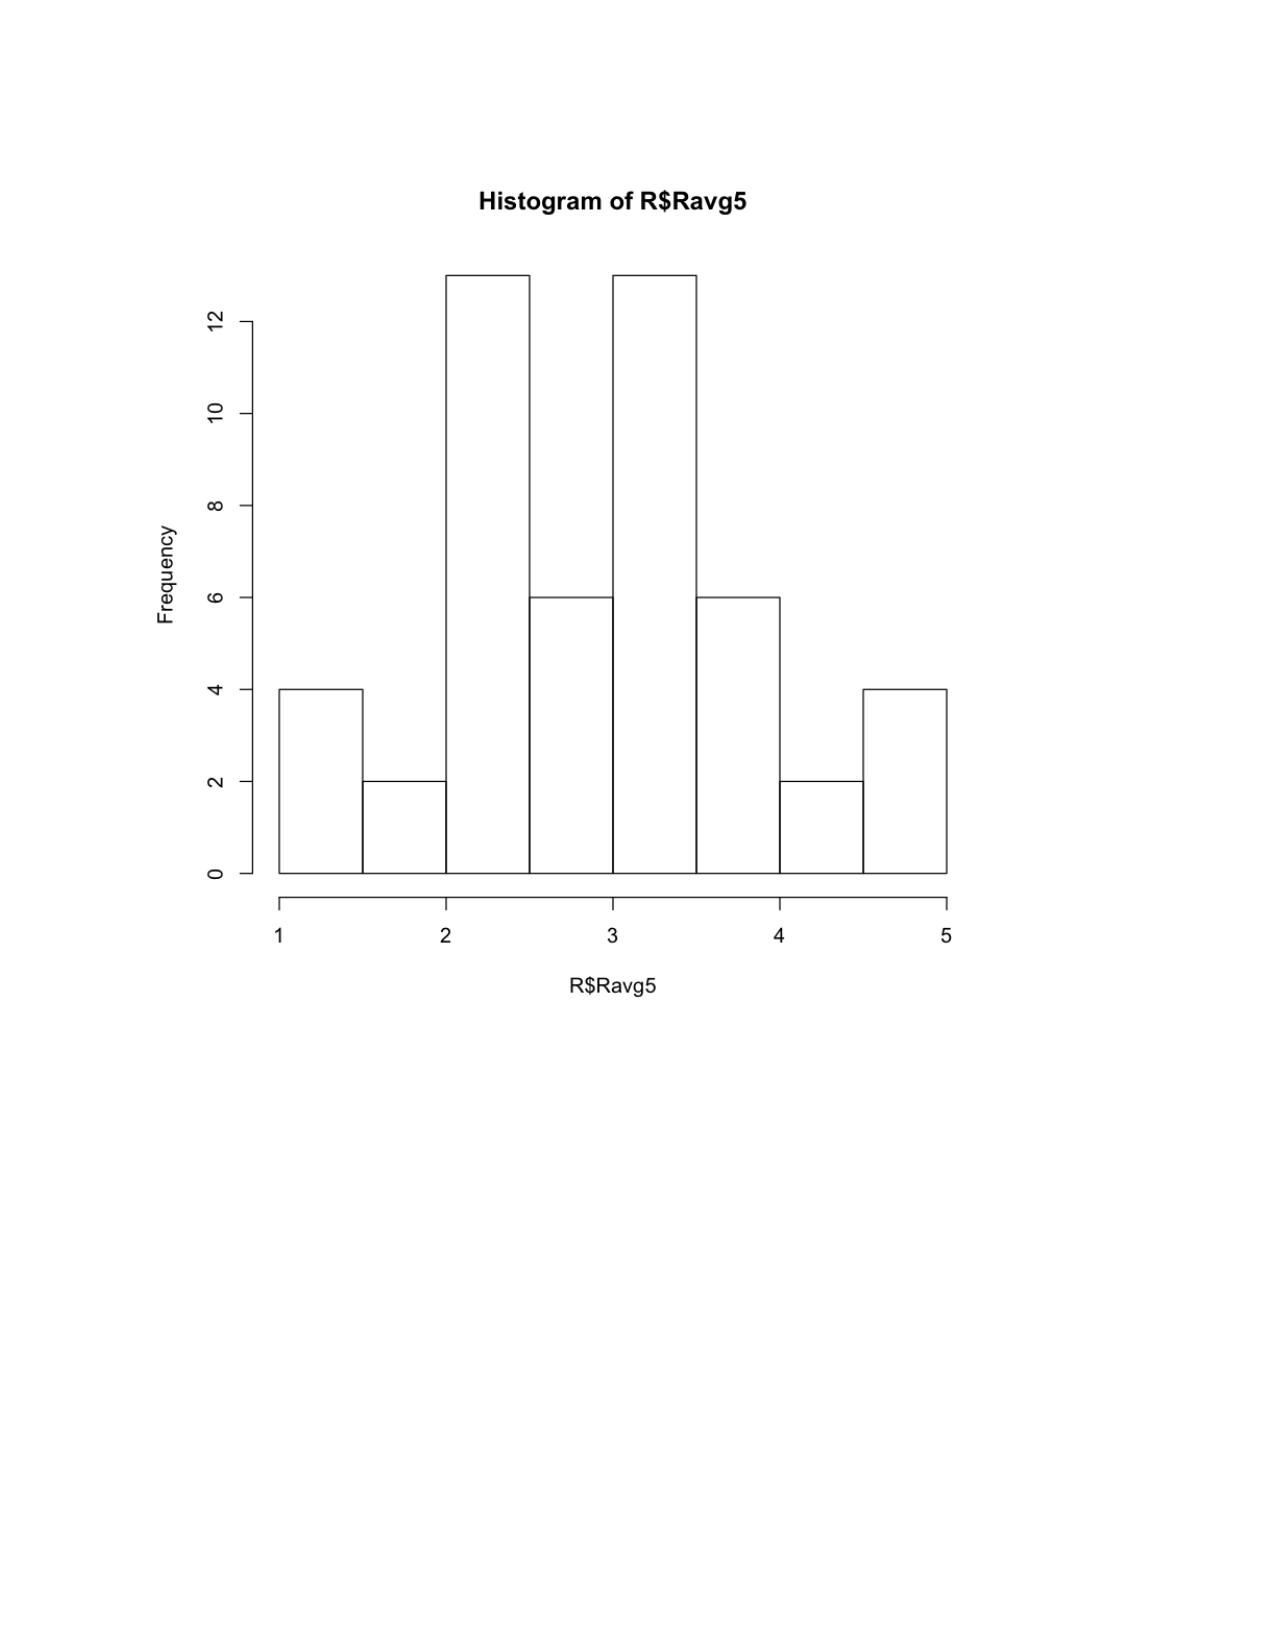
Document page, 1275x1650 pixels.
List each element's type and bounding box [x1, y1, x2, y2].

picture [150, 150, 1025, 1025]
